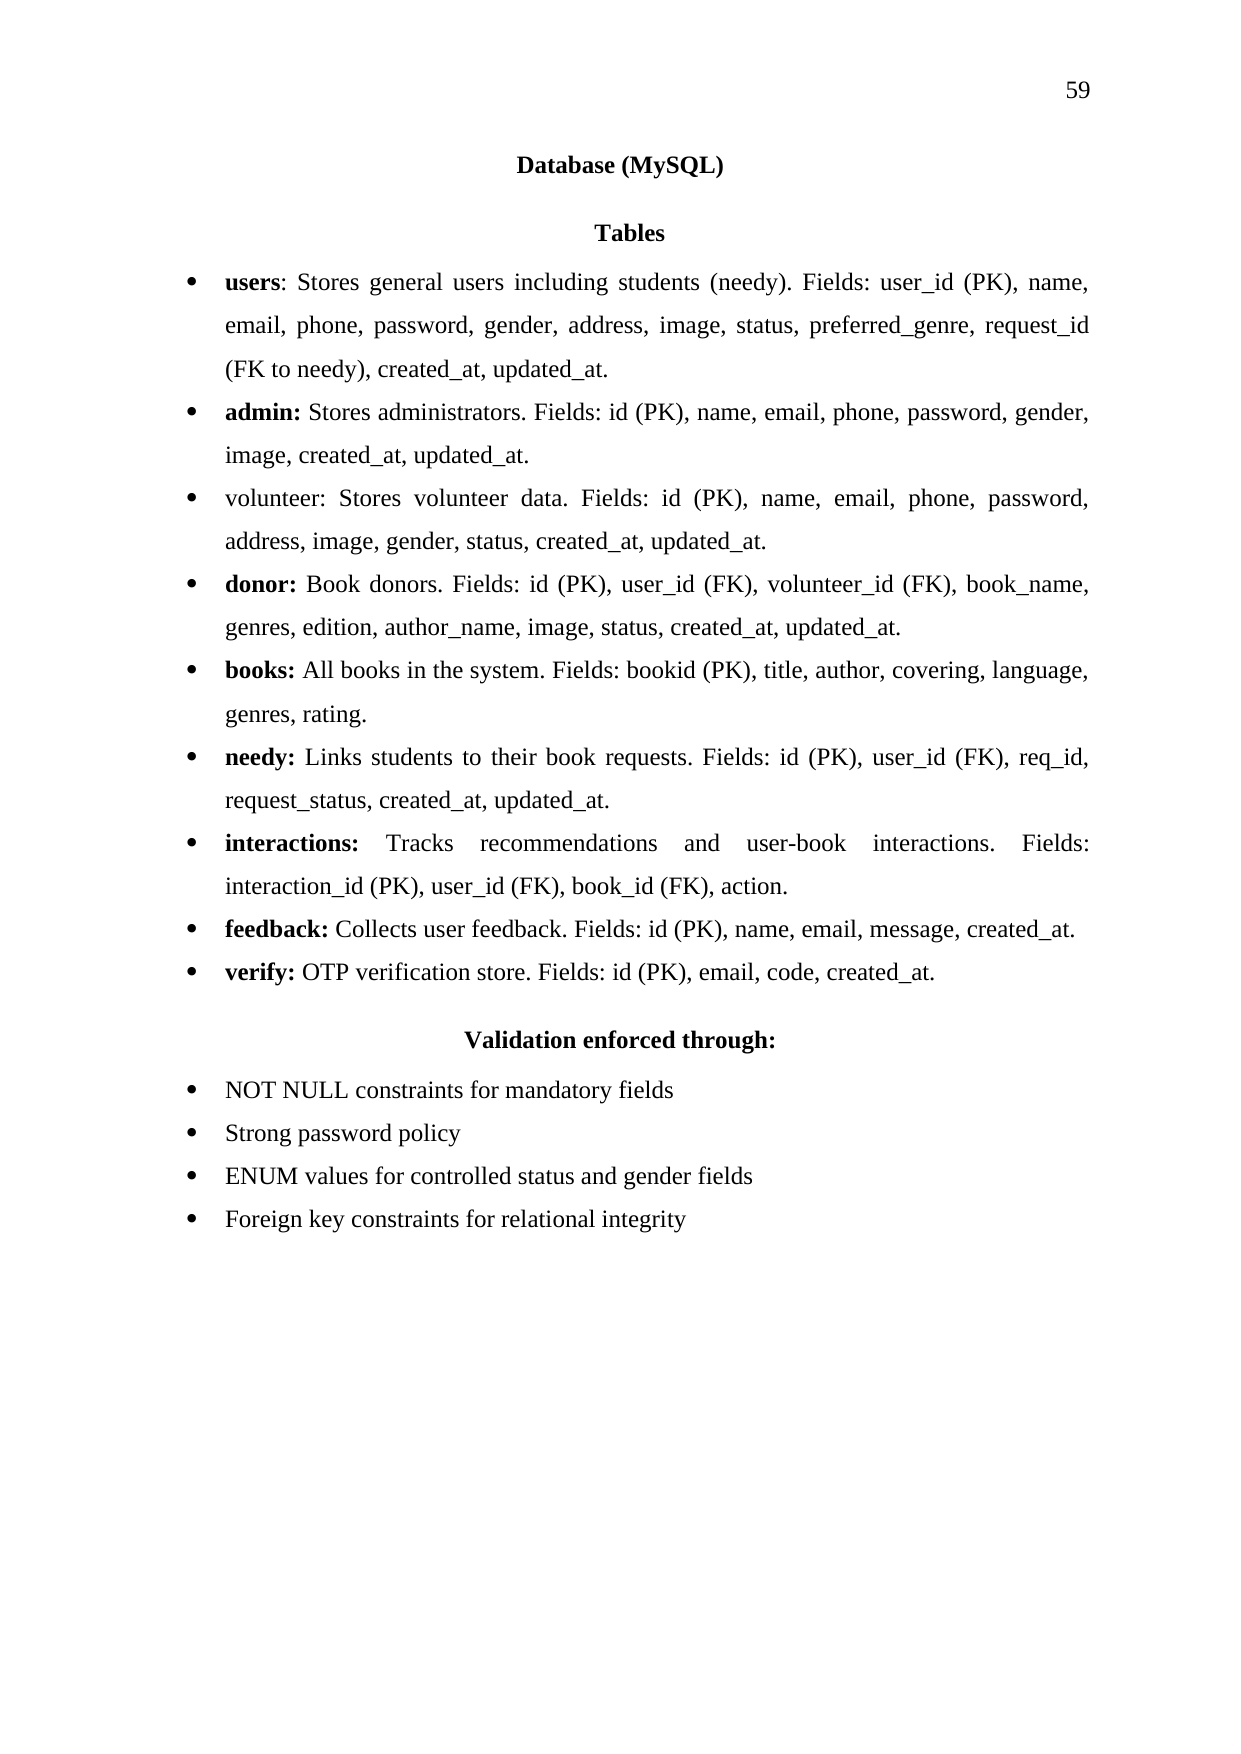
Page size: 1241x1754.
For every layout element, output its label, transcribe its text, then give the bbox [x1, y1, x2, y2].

list Foreign key constraints for relational integrity [187, 1204, 1090, 1233]
list admin: Stores administrators. Fields: id (PK), name, email, phone, password, gender, image, created_at, updated_at. [187, 397, 1090, 469]
list feedback: Collects user feedback. Fields: id (PK), name, email, message, created_at. [187, 914, 1090, 943]
list NOT NULL constraints for mandatory fields [187, 1075, 1090, 1104]
list interactions: Tracks recommendations and user-book interactions. Fields: interaction_id (PK), user_id (FK), book_id (FK), action. [187, 828, 1090, 900]
list donor: Book donors. Fields: id (PK), user_id (FK), volunteer_id (FK), book_name, genres, edition, author_name, image, status, created_at, updated_at. [187, 569, 1090, 641]
list verify: OTP verification store. Fields: id (PK), email, code, created_at. [187, 957, 1090, 986]
subtitle Database (MySQL) [150, 150, 1090, 179]
list users: Stores general users including students (needy). Fields: user_id (PK), name, email, phone, password, gender, address, image, status, preferred_genre, request_id (FK to needy), created_at, updated_at. [187, 267, 1090, 382]
list needy: Links students to their book requests. Fields: id (PK), user_id (FK), req_id, request_status, created_at, updated_at. [187, 742, 1090, 814]
subtitle Validation enforced through: [150, 1026, 1090, 1054]
subtitle Tables [150, 218, 1090, 247]
list volunteer: Stores volunteer data. Fields: id (PK), name, email, phone, password, address, image, gender, status, created_at, updated_at. [187, 483, 1090, 555]
list books: All books in the system. Fields: bookid (PK), title, author, covering, language, genres, rating. [187, 656, 1090, 727]
list ENUM values for controlled status and gender fields [187, 1161, 1090, 1190]
list Strong password policy [187, 1118, 1090, 1147]
